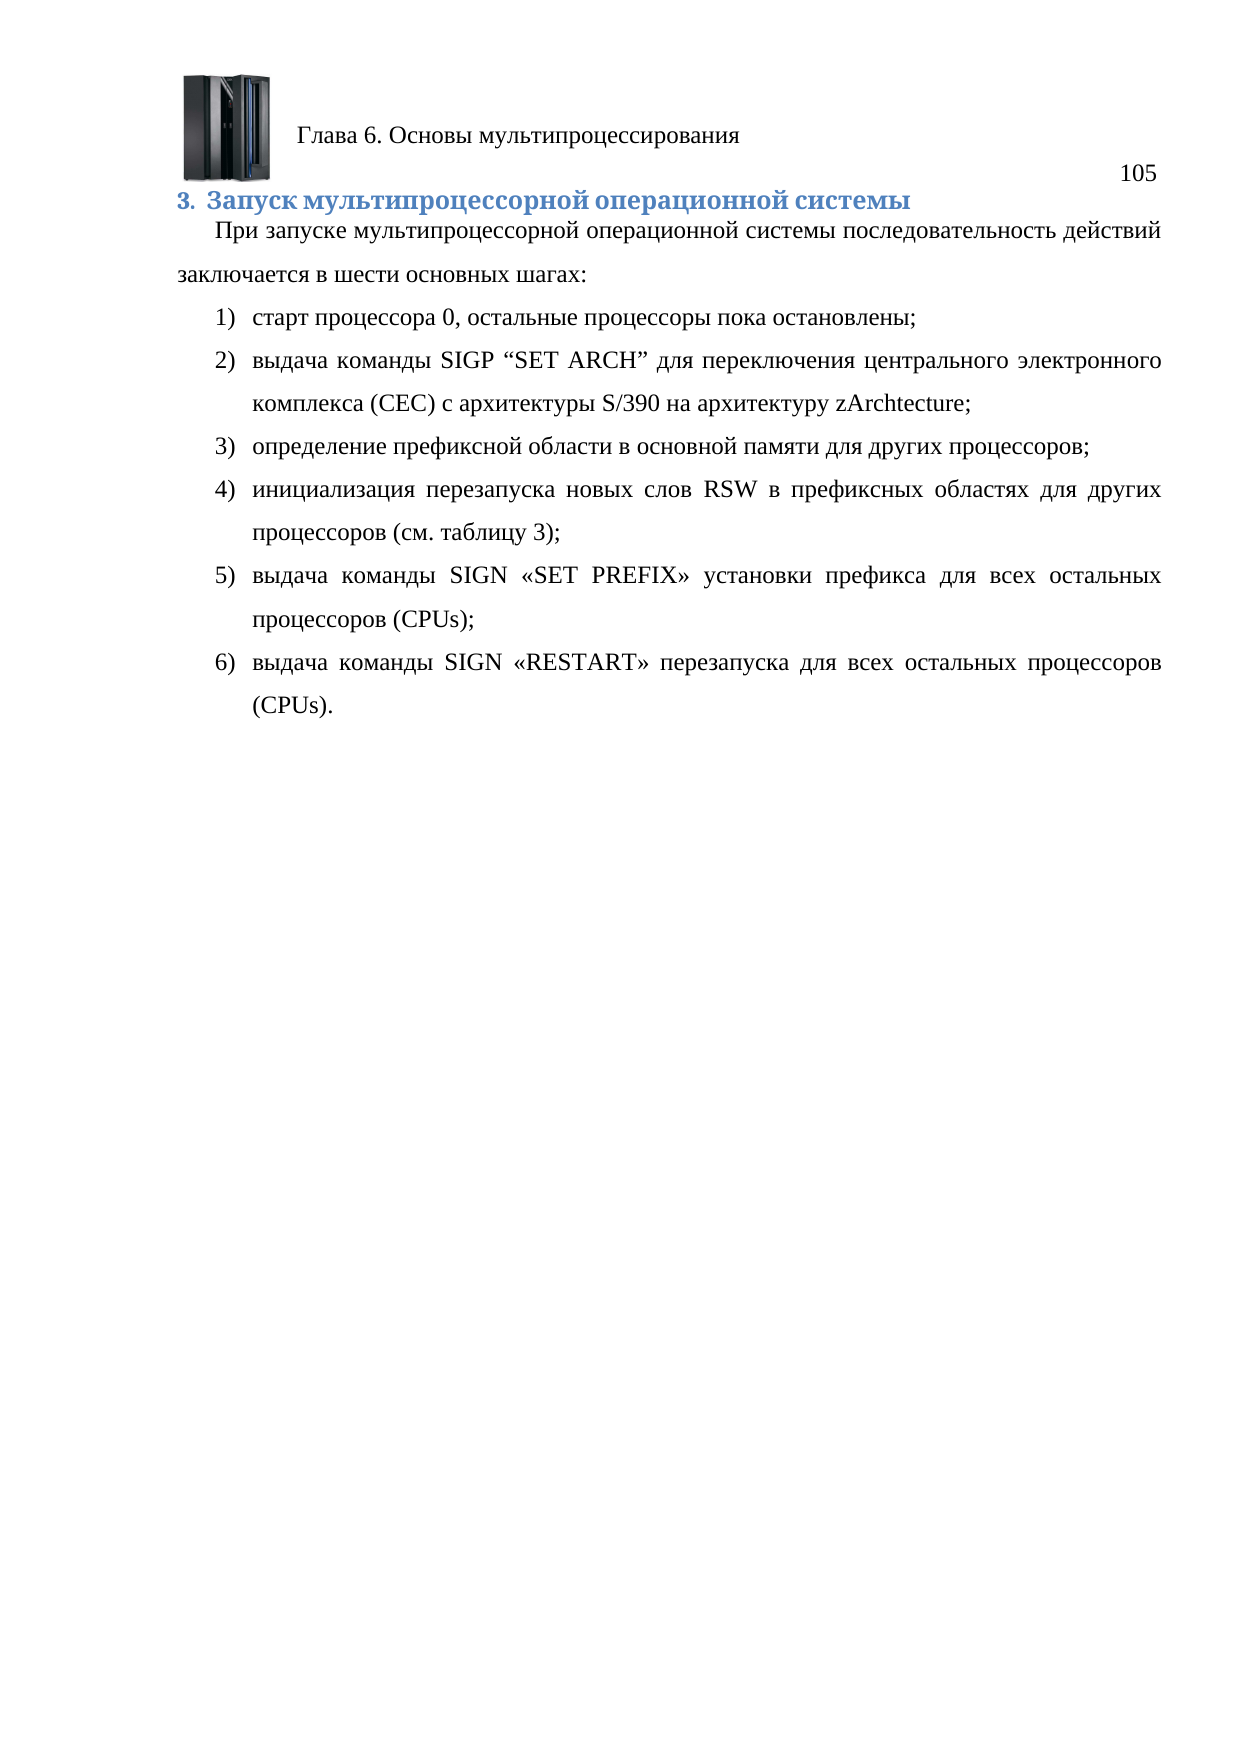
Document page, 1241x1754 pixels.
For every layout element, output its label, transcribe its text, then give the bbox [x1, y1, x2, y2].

list инициализация перезапуска новых слов RSW в префиксных областях для других процессоров (см. таблицу 3); [214, 474, 1162, 546]
list старт процессора 0, остальные процессоры пока остановлены; [214, 302, 1162, 331]
list выдача команды SIGN «RESTART» перезапуска для всех остальных процессоров (CPUs). [214, 647, 1162, 719]
subtitle 3. Запуск мультипроцессорной операционной системы [177, 187, 1162, 216]
text При запуске мультипроцессорной операционной системы последовательность действий заключается в шести основных шагах: [177, 216, 1162, 287]
picture [182, 73, 272, 182]
list выдача команды SIGP “SET ARCH” для переключения центрального электронного комплекса (CEC) c архитектуры S/390 на архитектуру zArchtecture; [214, 345, 1162, 417]
list определение префиксной области в основной памяти для других процессоров; [214, 431, 1162, 460]
list выдача команды SIGN «SET PREFIX» установки префикса для всех остальных процессоров (CPUs); [214, 561, 1162, 632]
